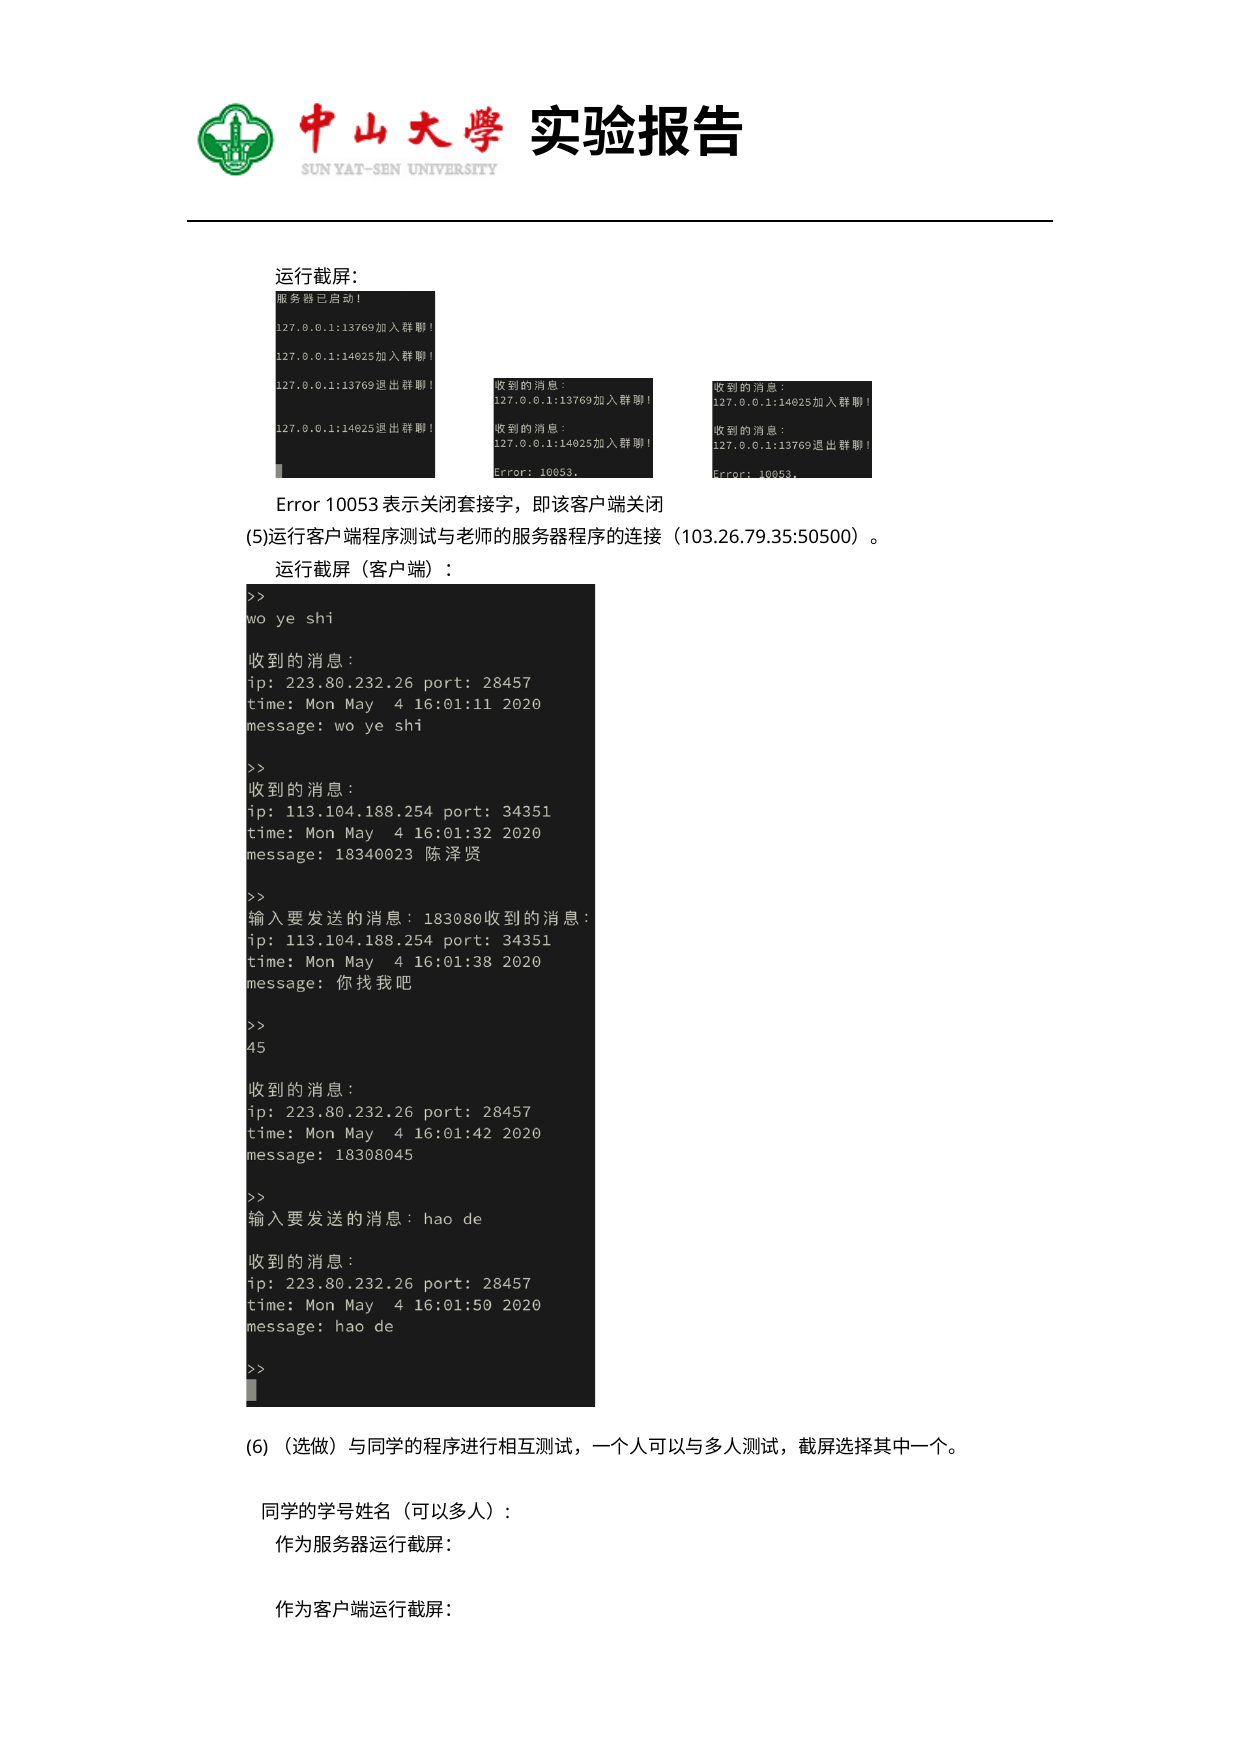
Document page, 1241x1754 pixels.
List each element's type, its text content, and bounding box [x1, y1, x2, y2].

text 作为服务器运行截屏： [276, 1527, 1053, 1559]
text 作为客户端运行截屏： [276, 1592, 1053, 1624]
text (6) （选做）与同学的程序进行相互测试，一个人可以与多人测试，截屏选择其中一个。 [246, 1429, 1053, 1462]
picture [275, 291, 436, 478]
text Error 10053表示关闭套接字，即该客户端关闭 [276, 487, 1053, 519]
text (5)运行客户端程序测试与老师的服务器程序的连接（103.26.79.35:50500）。 [246, 519, 1053, 552]
picture [493, 378, 653, 478]
picture [712, 381, 872, 478]
text 同学的学号姓名（可以多人）: [246, 1494, 1053, 1527]
picture [187, 97, 506, 182]
picture [246, 584, 596, 1407]
text 运行截屏（客户端）： [276, 552, 1053, 584]
text 运行截屏： [276, 259, 1053, 292]
